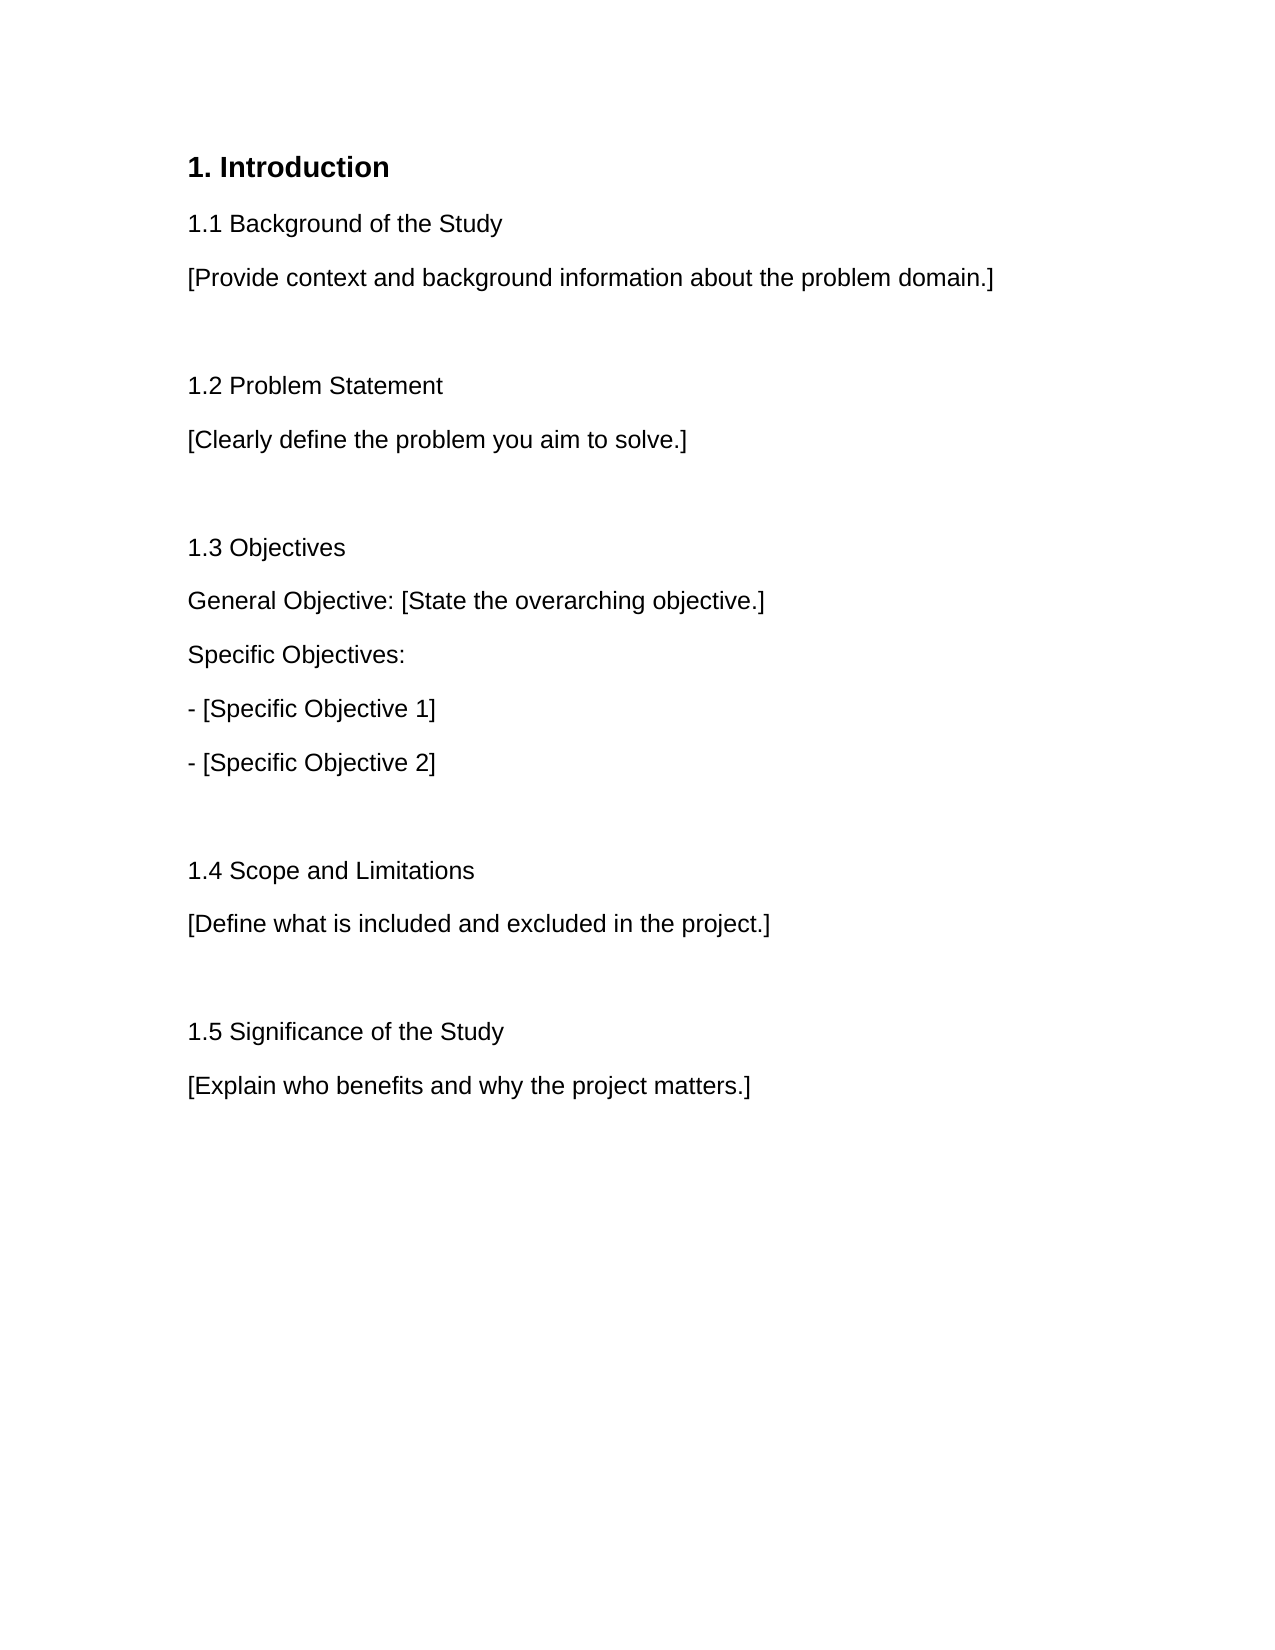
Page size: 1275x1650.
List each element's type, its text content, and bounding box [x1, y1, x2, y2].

text [Define what is included and excluded in the project.] [187, 909, 1087, 938]
text Specific Objectives: [187, 640, 1087, 669]
text 1. Introduction [187, 150, 1087, 183]
text 1.3 Objectives [187, 532, 1087, 561]
text 1.1 Background of the Study [187, 209, 1087, 238]
text General Objective: [State the overarching objective.] [187, 586, 1087, 615]
text [Clearly define the problem you aim to solve.] [187, 425, 1087, 453]
text 1.2 Problem Statement [187, 371, 1087, 400]
text - [Specific Objective 2] [187, 748, 1087, 777]
text 1.5 Significance of the Study [187, 1017, 1087, 1046]
text 1.4 Scope and Limitations [187, 856, 1087, 884]
text [Provide context and background information about the problem domain.] [187, 263, 1087, 292]
text [Explain who benefits and why the project matters.] [187, 1071, 1087, 1100]
text - [Specific Objective 1] [187, 694, 1087, 723]
